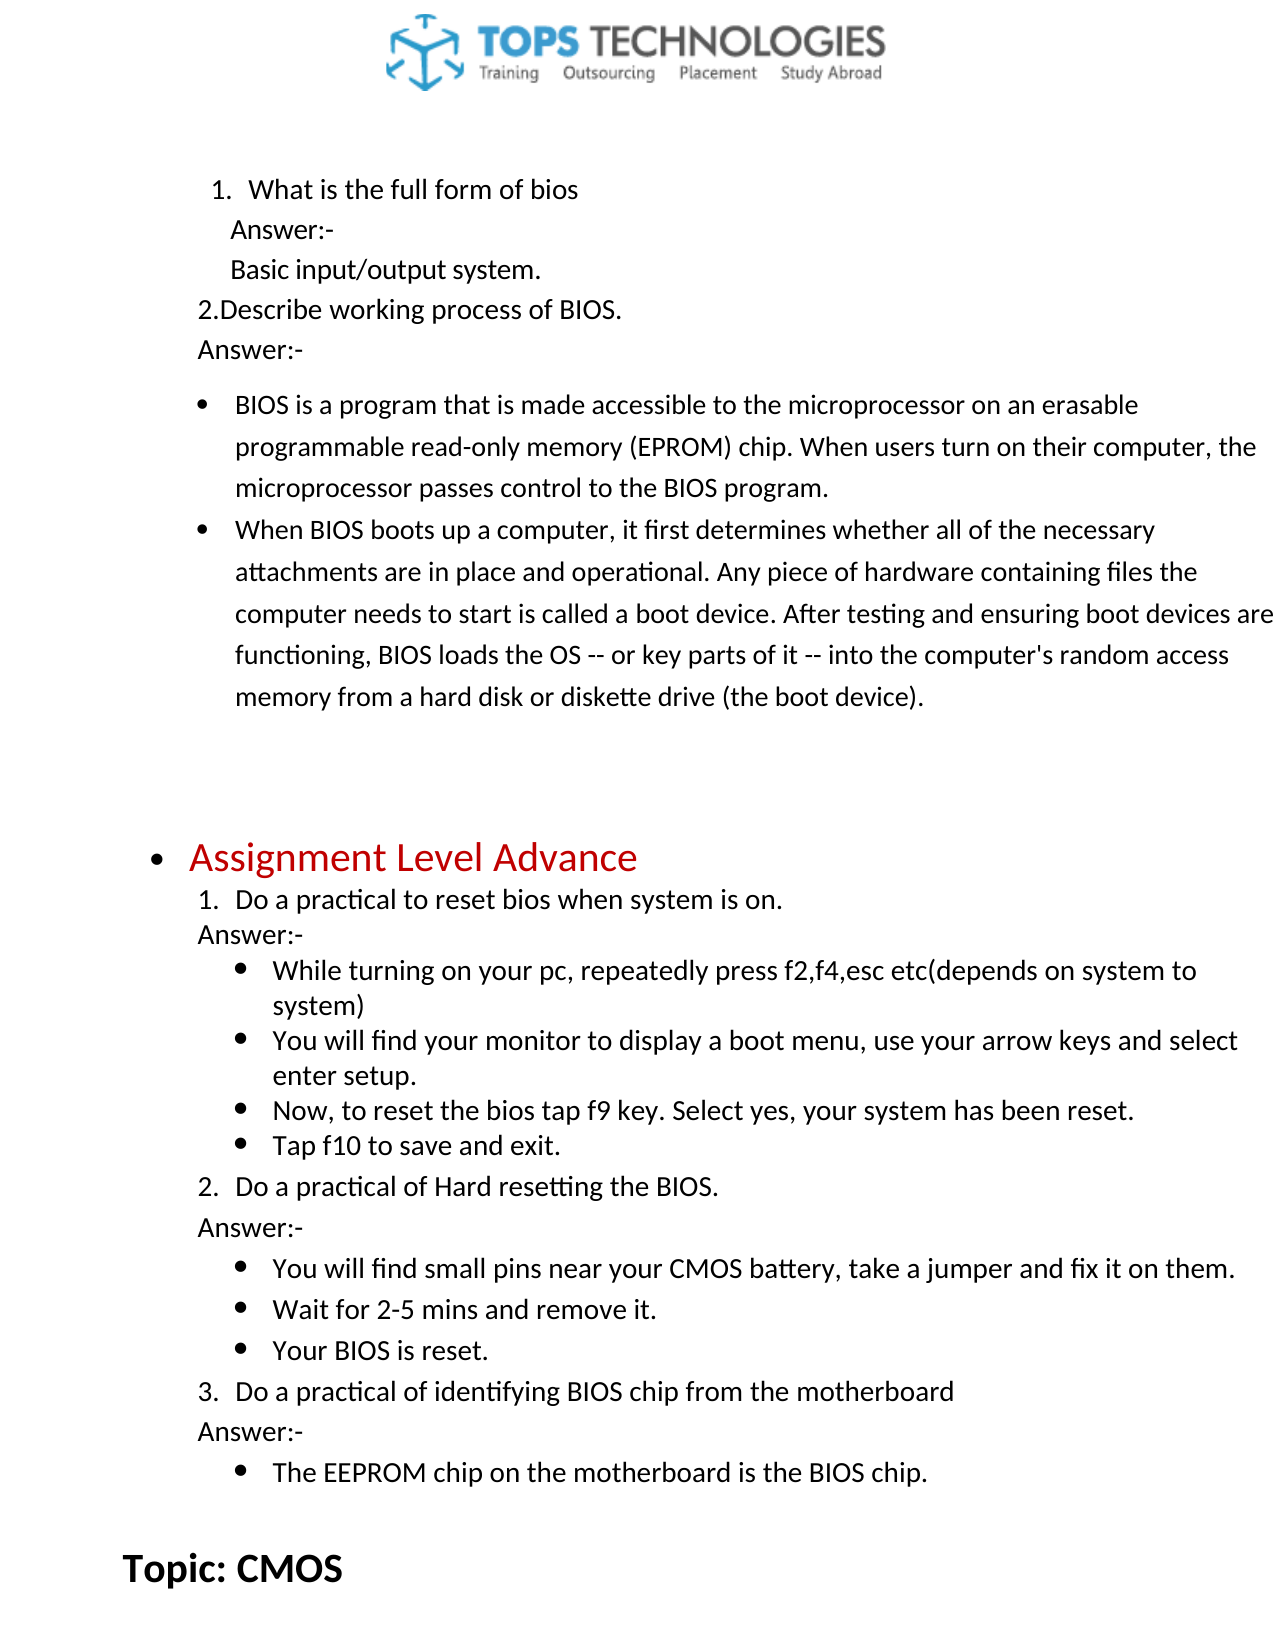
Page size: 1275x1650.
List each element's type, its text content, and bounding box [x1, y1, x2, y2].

list Do a practical to reset bios when system is on. [197, 882, 1275, 917]
list What is the full form of bios [210, 171, 1275, 207]
text Answer:- [197, 917, 1275, 952]
list Tap f10 to save and exit. [235, 1127, 1275, 1162]
list BIOS is a program that is made accessible to the microprocessor on an erasable programmable read-only memory (EPROM) chip. When users turn on their computer, the microprocessor passes control to the BIOS program. [197, 379, 1275, 505]
subtitle Topic: CMOS [122, 1542, 1275, 1593]
list While turning on your pc, repeatedly press f2,f4,esc etc(depends on system to system) [235, 952, 1275, 1022]
list Now, to reset the bios tap f9 key. Select yes, your system has been reset. [235, 1092, 1275, 1127]
list Wait for 2-5 mins and remove it. [235, 1291, 1275, 1327]
list When BIOS boots up a computer, it first determines whether all of the necessary attachments are in place and operational. Any piece of hardware containing files the computer needs to start is called a boot device. After testing and ensuring boot devices are functioning, BIOS loads the OS -- or key parts of it -- into the computer's random access memory from a hard disk or diskette drive (the boot device). [197, 505, 1275, 713]
text Answer:- [197, 1209, 1275, 1244]
text Basic input/output system. [230, 251, 1275, 287]
list Do a practical of identifying BIOS chip from the motherboard [197, 1373, 1275, 1408]
text Answer:- [230, 211, 1275, 247]
list You will find your monitor to display a boot menu, use your arrow keys and select enter setup. [235, 1022, 1275, 1092]
list Your BIOS is reset. [235, 1332, 1275, 1368]
list The EEPROM chip on the motherboard is the BIOS chip. [235, 1454, 1275, 1489]
picture [386, 14, 886, 91]
list You will find small pins near your CMOS battery, take a jumper and fix it on them. [235, 1250, 1275, 1286]
list Do a practical of Hard resetting the BIOS. [197, 1168, 1275, 1203]
text 2.Describe working process of BIOS. [197, 291, 1275, 327]
text Answer:- [197, 331, 1275, 367]
subtitle Assignment Level Advance [151, 829, 1275, 882]
text Answer:- [197, 1413, 1275, 1449]
